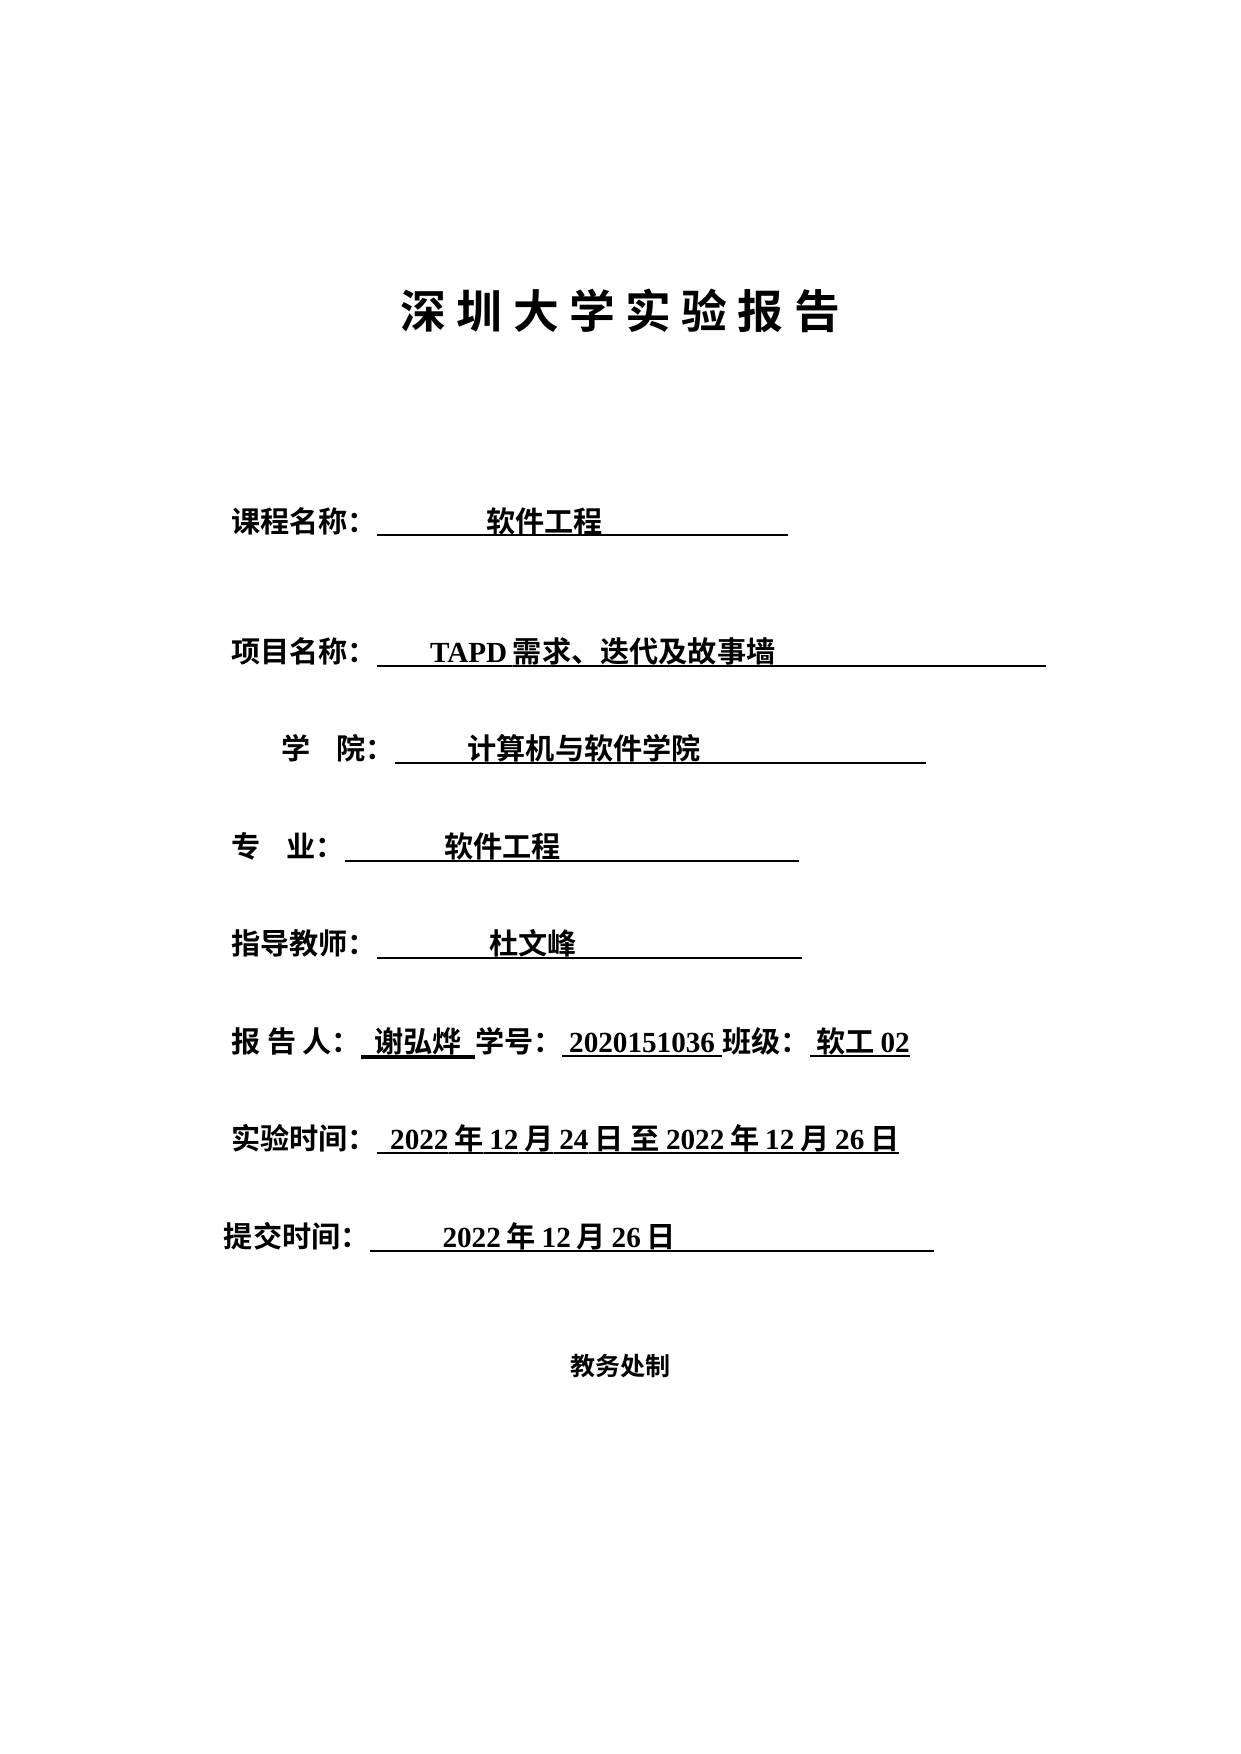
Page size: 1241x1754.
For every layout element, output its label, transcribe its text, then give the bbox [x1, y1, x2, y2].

text 报 告 人： 谢弘烨 学号： 2020151036 班级： 软工02 [187, 1007, 1053, 1072]
text 课程名称： 软件工程 [187, 487, 1053, 552]
text 教务处制 [187, 1332, 1053, 1397]
text 实验时间： 2022年12月24日 至 2022年12月26日 [187, 1104, 1053, 1169]
text 专 业： 软件工程 [187, 812, 1053, 877]
text 学 院： 计算机与软件学院 [281, 714, 1053, 779]
text 指导教师： 杜文峰 [187, 909, 1053, 974]
text 提交时间： 2022年12月26日 [187, 1202, 1053, 1267]
text 深 圳 大 学 实 验 报 告 [187, 259, 1053, 357]
text 项目名称： TAPD需求、迭代及故事墙 [187, 617, 1053, 682]
